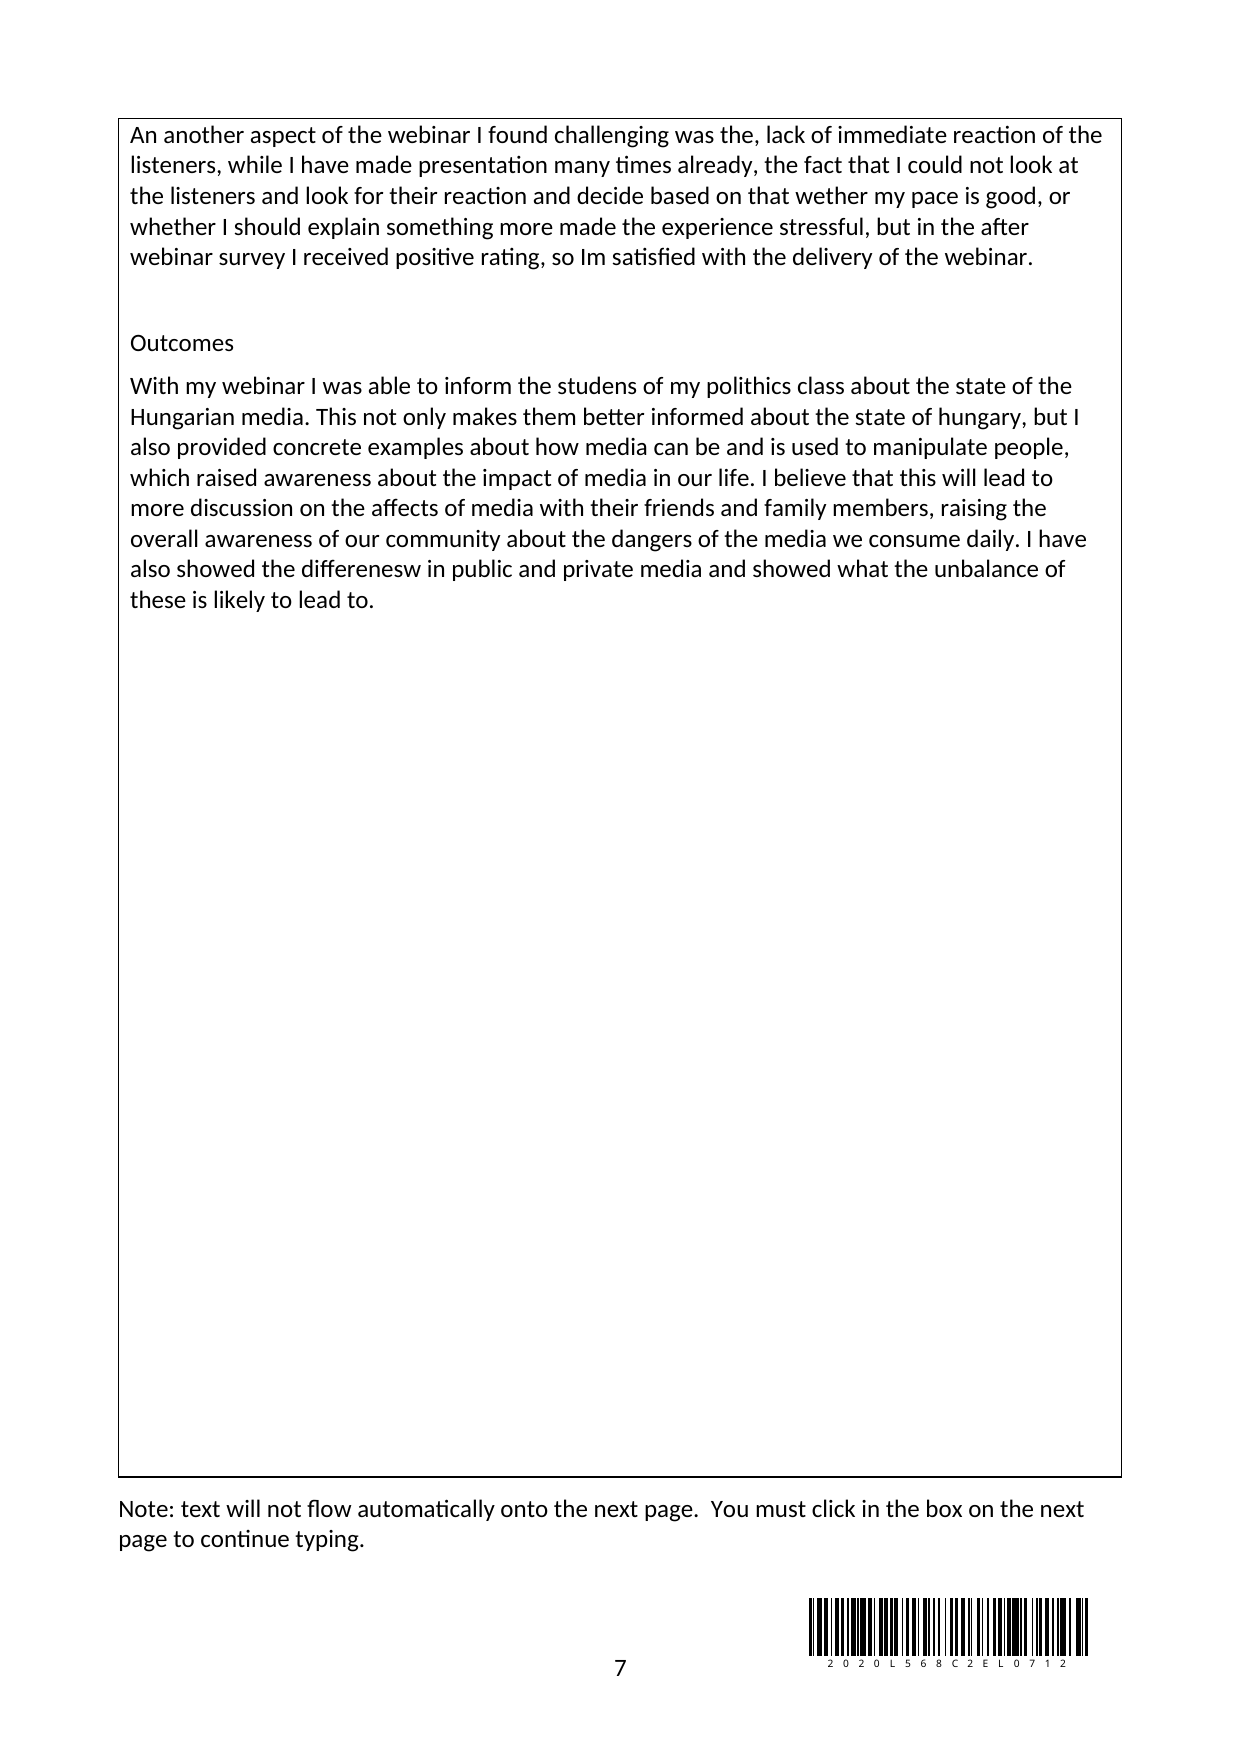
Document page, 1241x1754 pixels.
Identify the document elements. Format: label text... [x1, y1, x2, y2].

text Note: text will not flow automatically onto the next page. You must click in the box on the next page to continue typing. [118, 1493, 1122, 1554]
